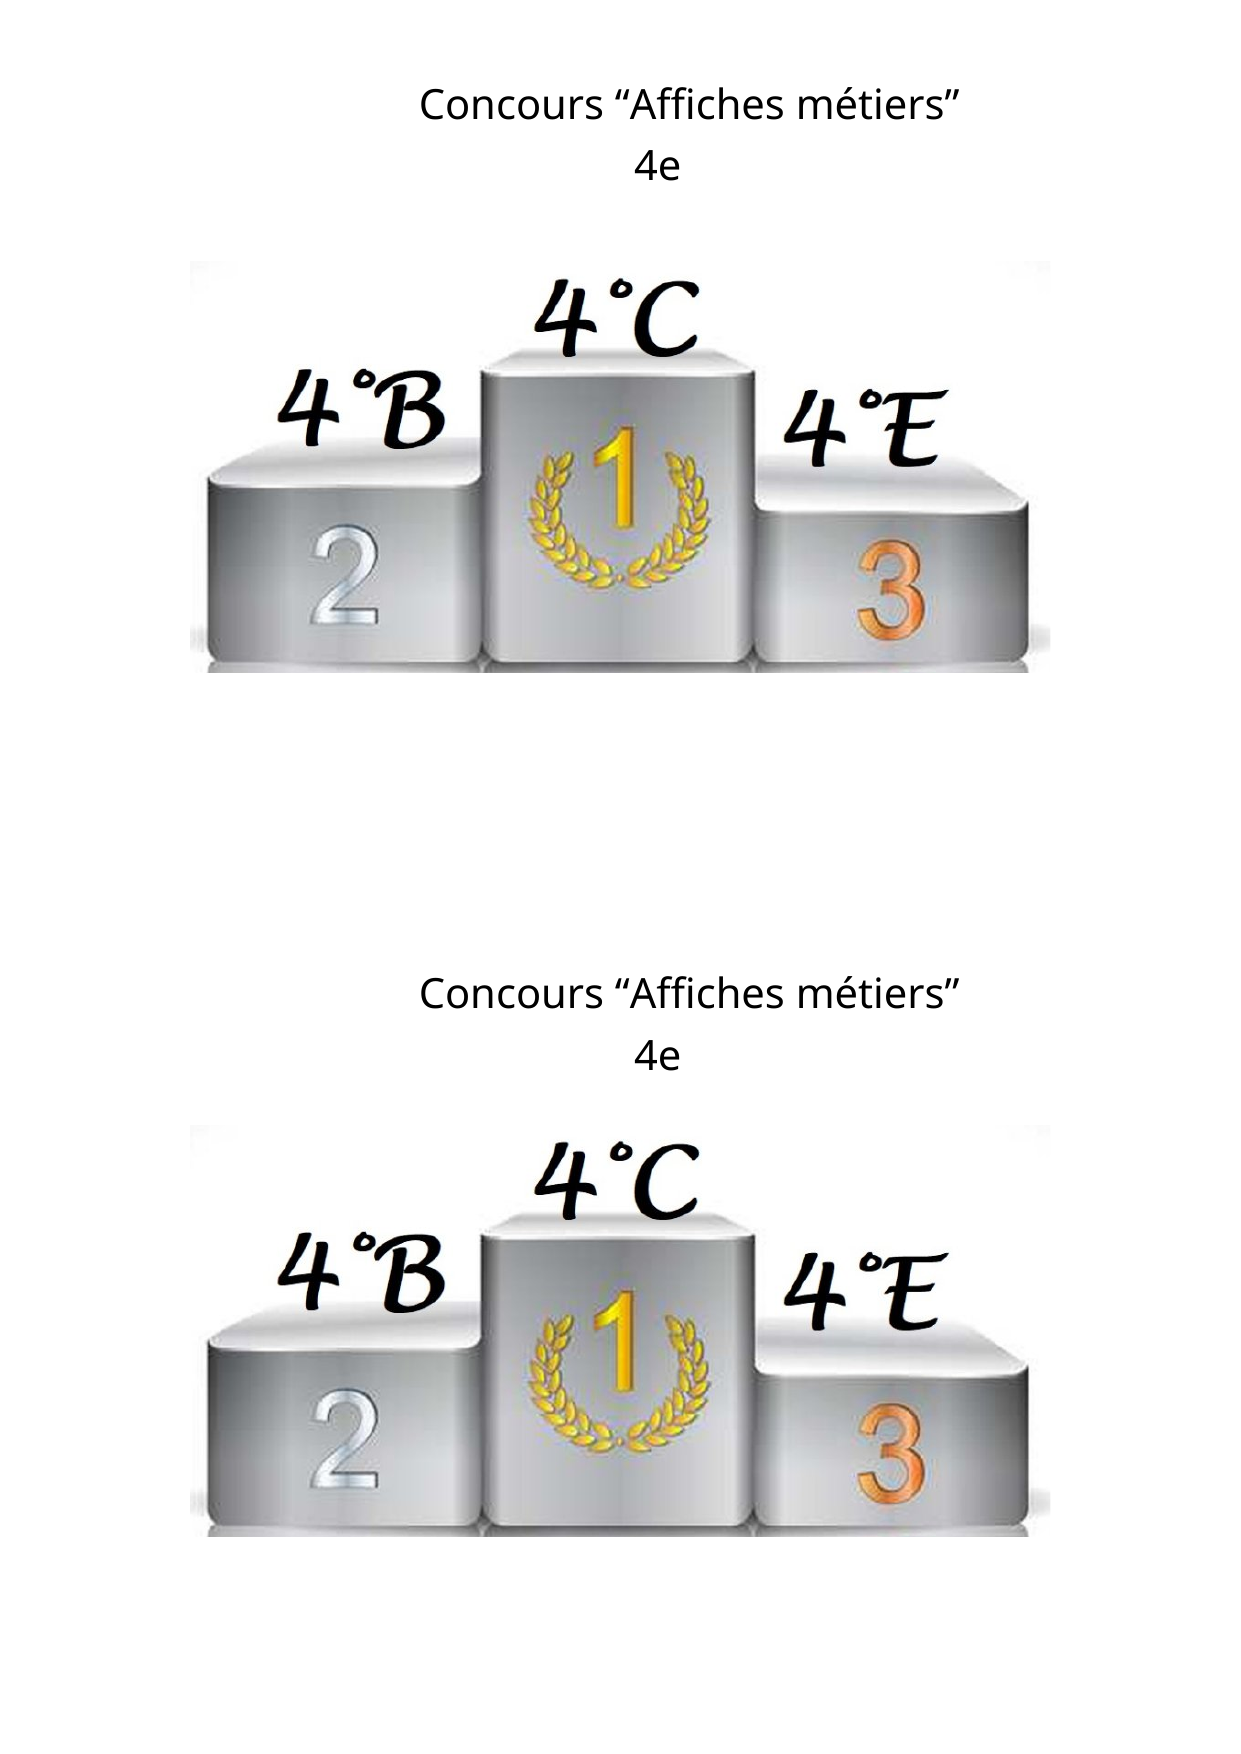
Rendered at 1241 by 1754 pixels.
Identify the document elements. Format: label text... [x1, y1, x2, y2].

picture [190, 1125, 1051, 1537]
text Concours “Affiches métiers” 4e [75, 964, 1165, 1082]
text Concours “Affiches métiers” 4e [75, 75, 1165, 193]
picture [190, 261, 1051, 673]
